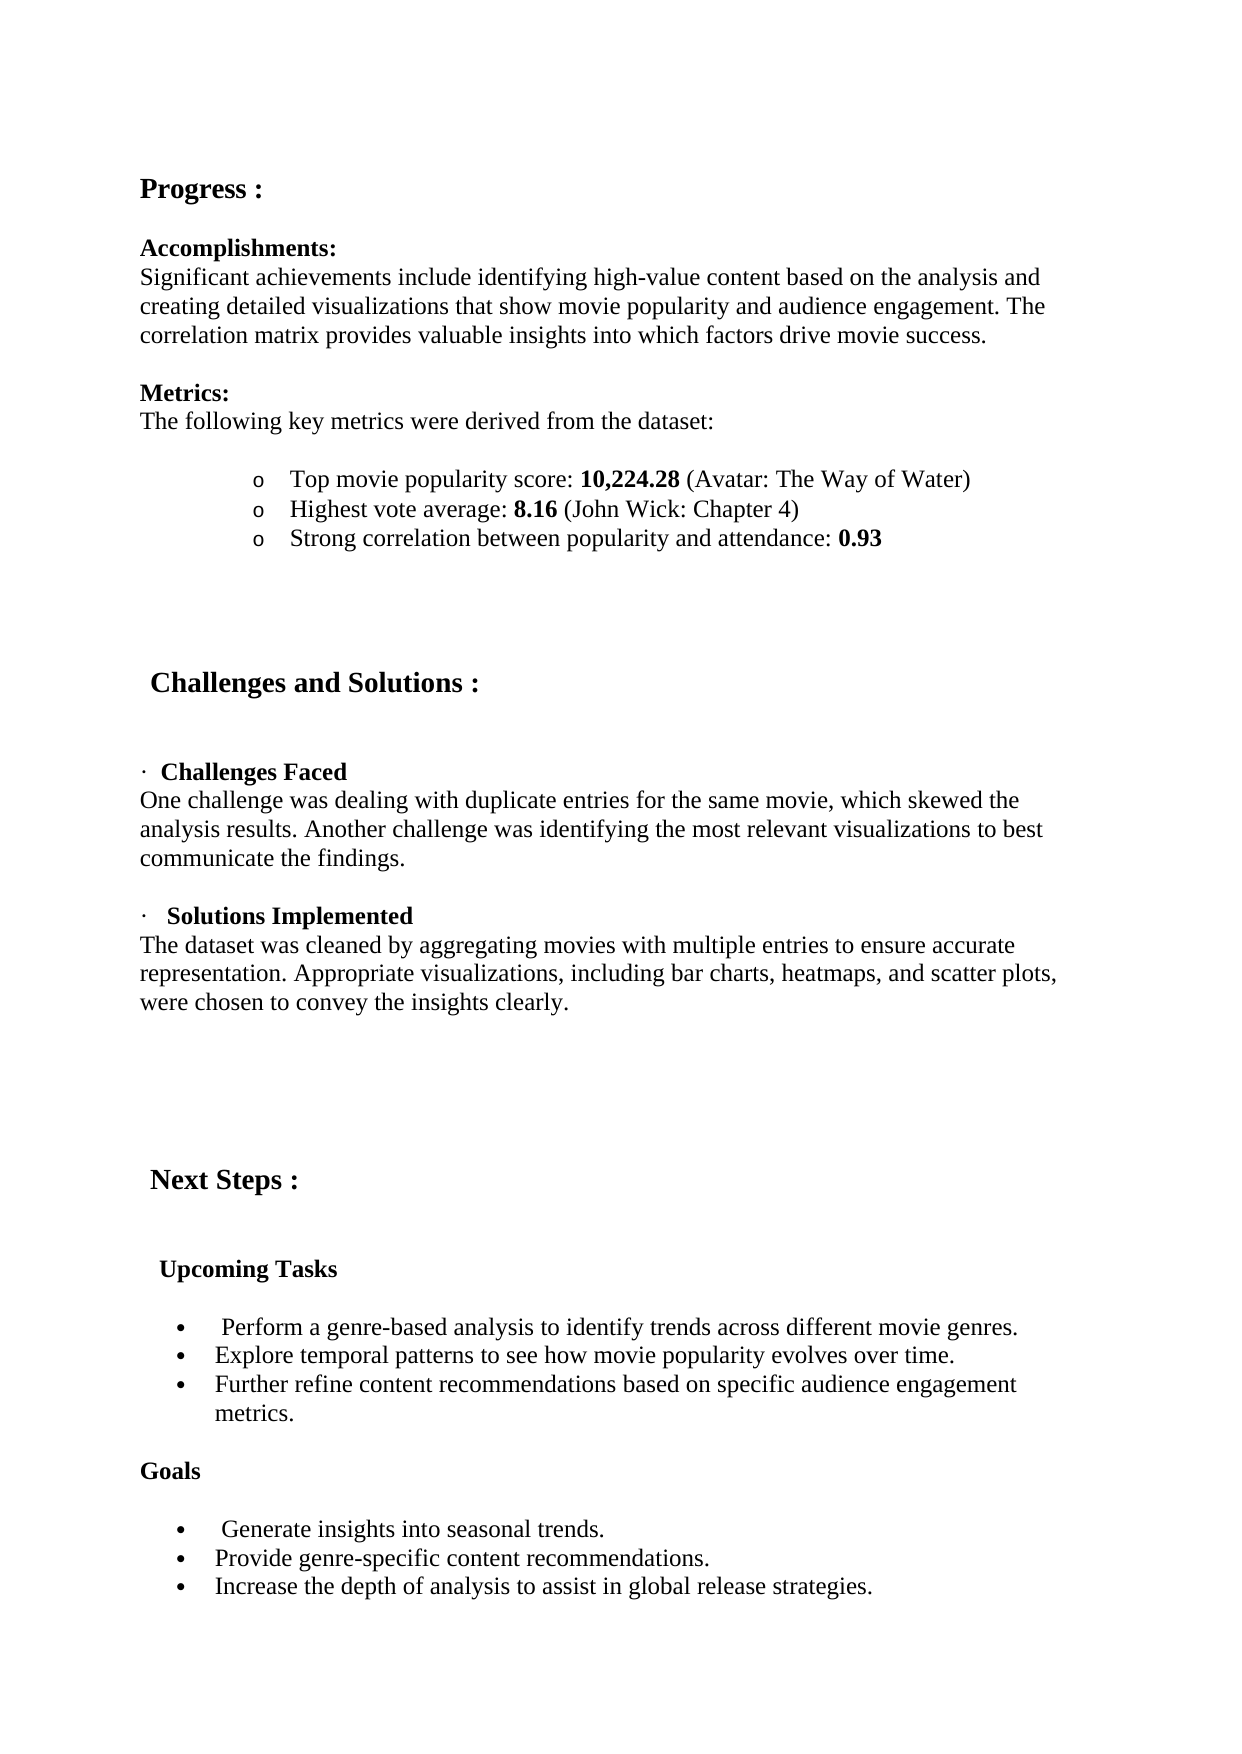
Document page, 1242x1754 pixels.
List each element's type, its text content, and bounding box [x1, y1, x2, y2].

list Further refine content recommendations based on specific audience engagement metrics. [177, 1369, 1102, 1427]
text · Challenges Faced One challenge was dealing with duplicate entries for the same movie, which skewed the analysis results. Another challenge was identifying the most relevant visualizations to best communicate the findings. [139, 757, 1102, 872]
list Explore temporal patterns to see how movie popularity evolves over time. [177, 1341, 1102, 1369]
subtitle Next Steps : [150, 1162, 1102, 1196]
list Top movie popularity score: 10,224.28 (Avatar: The Way of Water) [252, 464, 1102, 494]
text Goals [139, 1456, 1102, 1485]
list Strong correlation between popularity and attendance: 0.93 [252, 523, 1102, 553]
list Perform a genre-based analysis to identify trends across different movie genres. [177, 1312, 1102, 1341]
text · Solutions Implemented The dataset was cleaned by aggregating movies with multiple entries to ensure accurate representation. Appropriate visualizations, including bar charts, heatmaps, and scatter plots, were chosen to convey the insights clearly. [139, 901, 1102, 1016]
list Increase the depth of analysis to assist in global release strategies. [177, 1571, 1102, 1600]
list Highest vote average: 8.16 (John Wick: Chapter 4) [252, 494, 1102, 523]
text Upcoming Tasks [139, 1254, 1102, 1283]
list Provide genre-specific content recommendations. [177, 1543, 1102, 1571]
list Progress : [139, 171, 1102, 204]
subtitle Challenges and Solutions : [150, 665, 1102, 699]
list Generate insights into seasonal trends. [177, 1514, 1102, 1543]
list Accomplishments: Significant achievements include identifying high-value content based on the analysis and creating detailed visualizations that show movie popularity and audience engagement. The correlation matrix provides valuable insights into which factors drive movie success. [139, 233, 1102, 348]
text Metrics: The following key metrics were derived from the dataset: [139, 378, 1102, 435]
